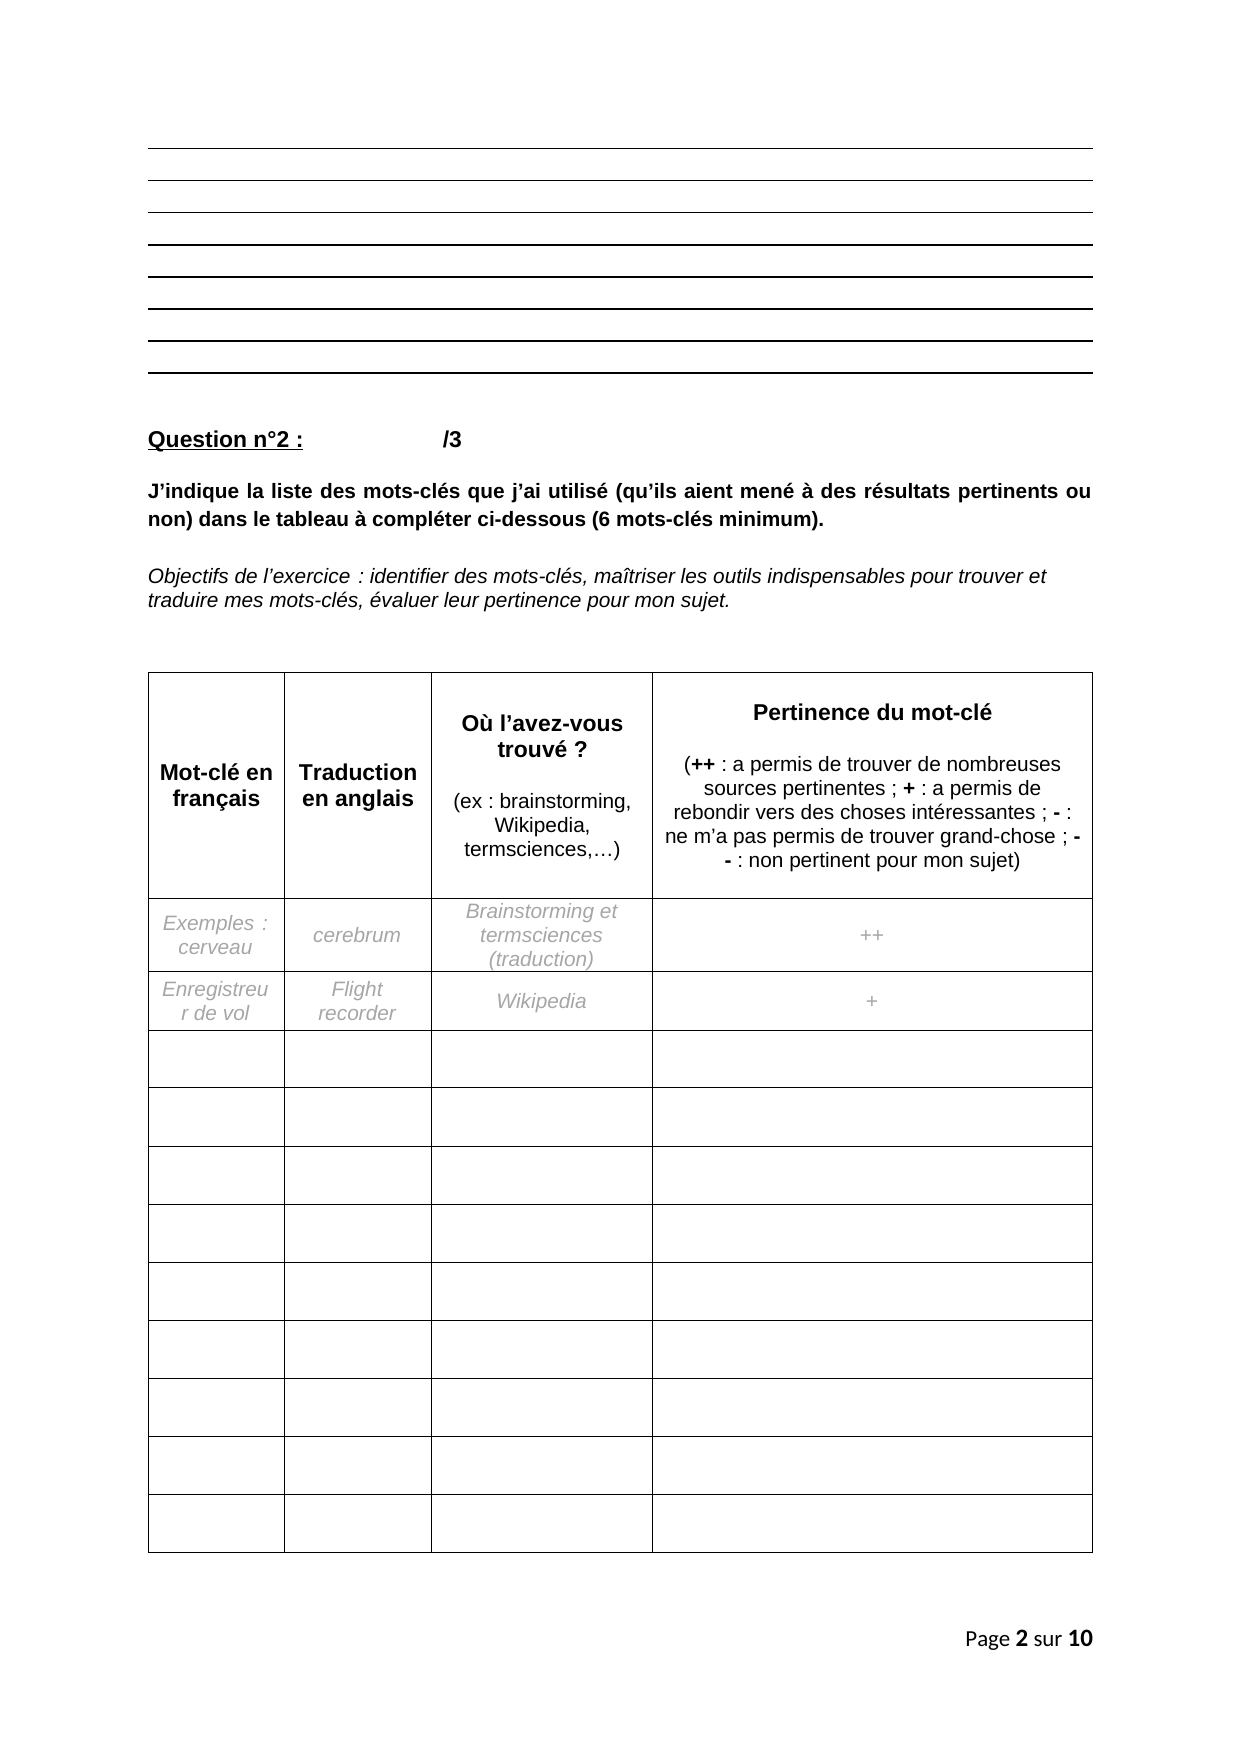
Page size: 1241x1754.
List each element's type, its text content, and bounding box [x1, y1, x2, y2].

table_cell [285, 1263, 431, 1319]
table_cell + [653, 972, 1092, 1030]
table_cell [432, 1031, 652, 1087]
table_cell [149, 1031, 284, 1087]
table_cell [432, 1147, 652, 1203]
table_cell [285, 1147, 431, 1203]
table_cell [653, 1205, 1092, 1262]
table_cell ++ [653, 899, 1092, 971]
table_header Pertinence du mot-clé (++ : a permis de trouver de nombreuses sources pertinentes ; + : a permis de rebondir vers des choses intéressantes ; - : ne m’a pas permis de trouver grand-chose ; - - : non pertinent pour mon sujet) [653, 673, 1092, 898]
table_cell [653, 1379, 1092, 1436]
table_cell [149, 1437, 284, 1494]
table_cell [285, 1321, 431, 1378]
table_cell [653, 1088, 1092, 1146]
table_cell [653, 1147, 1092, 1203]
table_cell [432, 1495, 652, 1552]
text Question n°2 : /3 [148, 426, 1093, 453]
table_cell [149, 1205, 284, 1262]
table_cell [653, 1263, 1092, 1319]
table_cell [149, 1321, 284, 1378]
table_cell [432, 1088, 652, 1146]
table_cell Wikipedia [432, 972, 652, 1030]
table_cell [432, 1379, 652, 1436]
table_cell [653, 1437, 1092, 1494]
table_cell [653, 1321, 1092, 1378]
text Objectifs de l’exercice : identifier des mots-clés, maîtriser les outils indispensables pour trouver et traduire mes mots-clés, évaluer leur pertinence pour mon sujet. [148, 564, 1093, 612]
table_cell [149, 1495, 284, 1552]
table_cell [432, 1321, 652, 1378]
table_cell [432, 1437, 652, 1494]
table_cell [285, 1495, 431, 1552]
table_cell [653, 1031, 1092, 1087]
table_cell Flight recorder [285, 972, 431, 1030]
table_cell Brainstorming et termsciences (traduction) [432, 899, 652, 971]
table_cell [149, 1147, 284, 1203]
text J’indique la liste des mots-clés que j’ai utilisé (qu’ils aient mené à des résultats pertinents ou non) dans le tableau à compléter ci-dessous (6 mots-clés minimum). [148, 479, 1093, 531]
table_header Mot-clé en français [149, 673, 284, 898]
table_header Traduction en anglais [285, 673, 431, 898]
table_cell Enregistreur de vol [149, 972, 284, 1030]
table_cell [149, 1088, 284, 1146]
table_cell [285, 1031, 431, 1087]
table_header Où l’avez-vous trouvé ? (ex : brainstorming, Wikipedia, termsciences,…) [432, 673, 652, 898]
table_cell [285, 1379, 431, 1436]
table_cell [432, 1205, 652, 1262]
table_cell Exemples : cerveau [149, 899, 284, 971]
table_cell [285, 1088, 431, 1146]
table_cell [653, 1495, 1092, 1552]
table_cell [432, 1263, 652, 1319]
table_cell cerebrum [285, 899, 431, 971]
table_cell [149, 1263, 284, 1319]
table_cell [149, 1379, 284, 1436]
table_cell [285, 1205, 431, 1262]
table_cell [285, 1437, 431, 1494]
